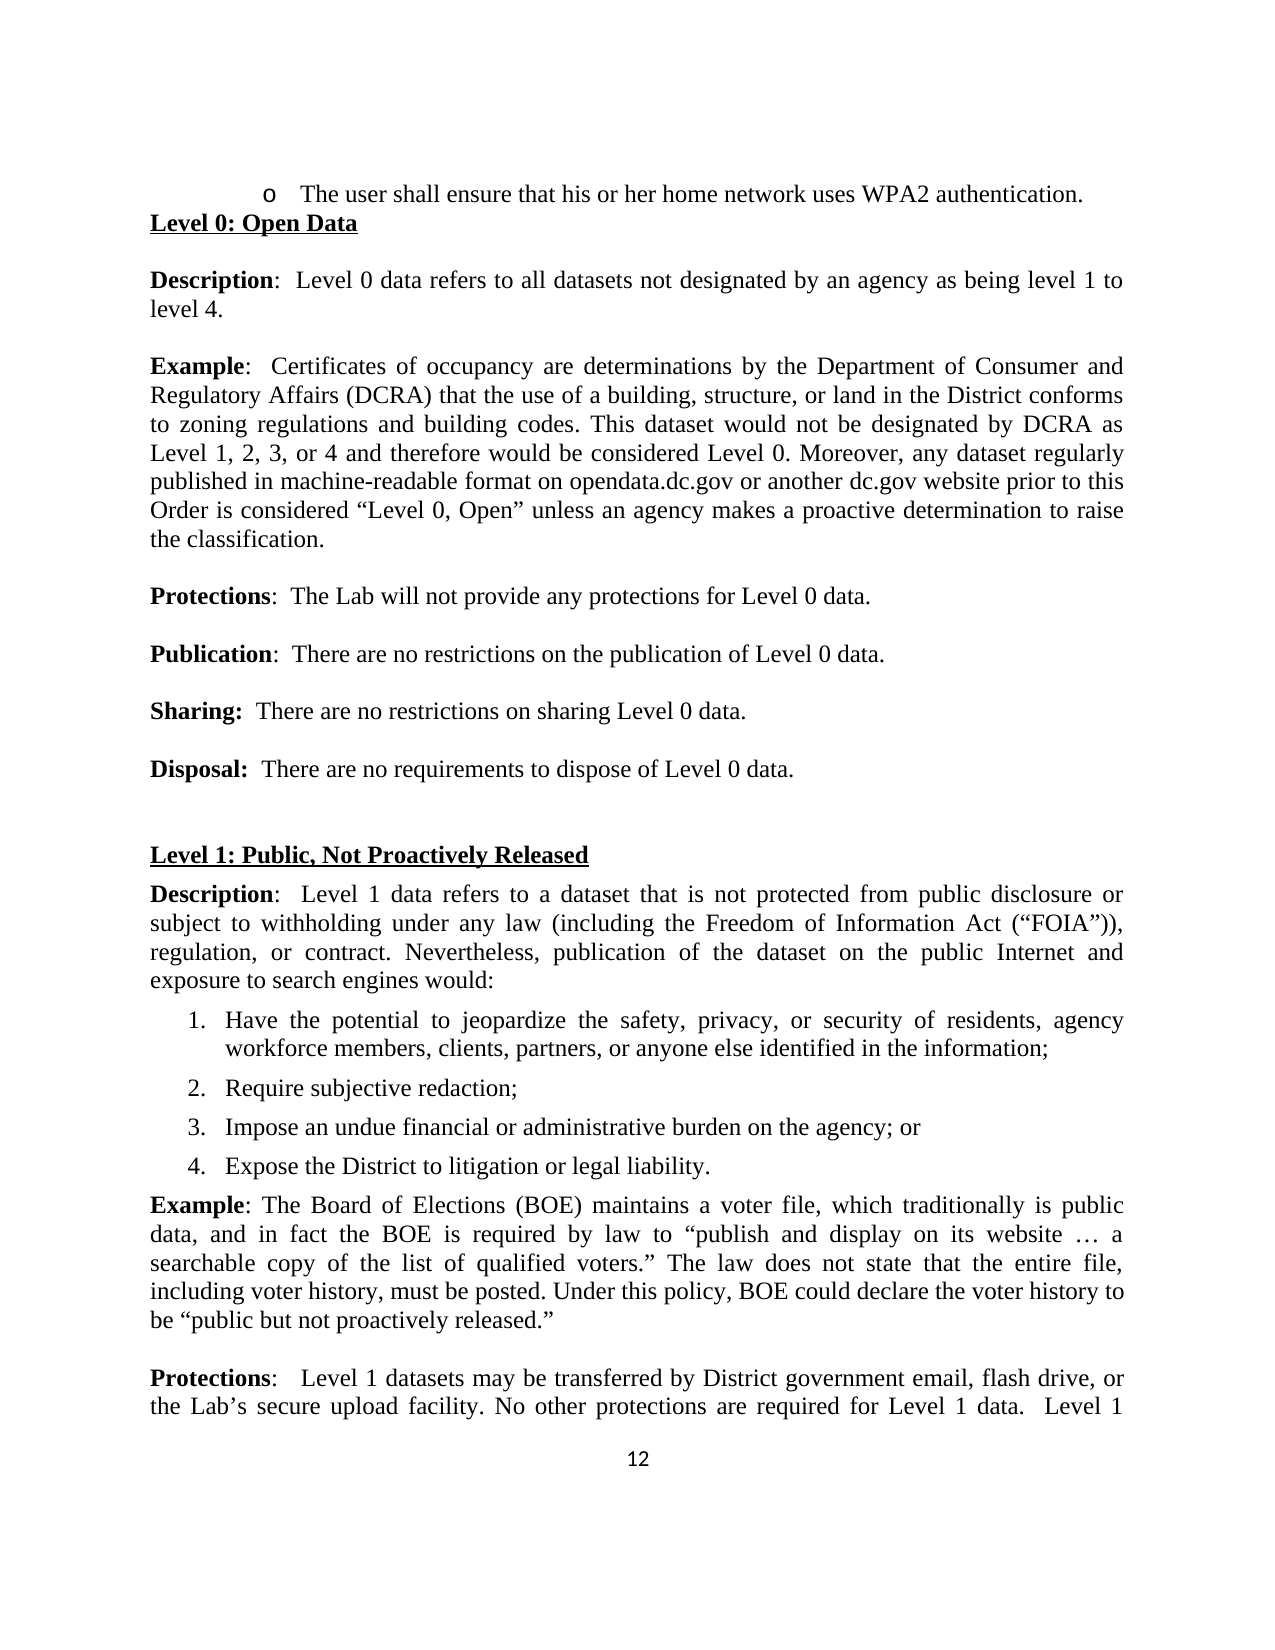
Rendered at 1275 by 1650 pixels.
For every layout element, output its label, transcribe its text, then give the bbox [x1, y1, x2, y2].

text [150, 1363, 1125, 1420]
subtitle Level 0: Open Data [150, 208, 1125, 236]
text Protections: The Lab will not provide any protections for Level 0 data. [150, 581, 1125, 610]
list Impose an undue financial or administrative burden on the agency; or [187, 1112, 1125, 1141]
text Example: The Board of Elections (BOE) maintains a voter file, which traditionally is public data, and in fact the BOE is required by law to “publish and display on its website … a searchable copy of the list of qualified voters.” The law does not state that the entire file, including voter history, must be posted. Under this policy, BOE could declare the voter history to be “public but not proactively released.” [150, 1190, 1125, 1334]
list The user shall ensure that his or her home network uses WPA2 authentication. [262, 179, 1125, 208]
list Have the potential to jeopardize the safety, privacy, or security of residents, agency workforce members, clients, partners, or anyone else identified in the information; [187, 1005, 1125, 1062]
list Expose the District to litigation or legal liability. [187, 1151, 1125, 1180]
subtitle Disposal: There are no requirements to dispose of Level 0 data. [150, 754, 1125, 783]
text Description: Level 0 data refers to all datasets not designated by an agency as being level 1 to level 4. [150, 265, 1125, 323]
text Example: Certificates of occupancy are determinations by the Department of Consumer and Regulatory Affairs (DCRA) that the use of a building, structure, or land in the District conforms to zoning regulations and building codes. This dataset would not be designated by DCRA as Level 1, 2, 3, or 4 and therefore would be considered Level 0. Moreover, any dataset regularly published in machine-readable format on opendata.dc.gov or another dc.gov website prior to this Order is considered “Level 0, Open” unless an agency makes a proactive determination to raise the classification. [150, 351, 1125, 553]
subtitle Level 1: Public, Not Proactively Released [150, 840, 1125, 869]
subtitle Publication: There are no restrictions on the publication of Level 0 data. [150, 639, 1125, 668]
list Require subjective redaction; [187, 1073, 1125, 1101]
subtitle Sharing: There are no restrictions on sharing Level 0 data. [150, 696, 1125, 725]
text Description: Level 1 data refers to a dataset that is not protected from public disclosure or subject to withholding under any law (including the Freedom of Information Act (“FOIA”)), regulation, or contract. Nevertheless, publication of the dataset on the public Internet and exposure to search engines would: [150, 879, 1125, 994]
